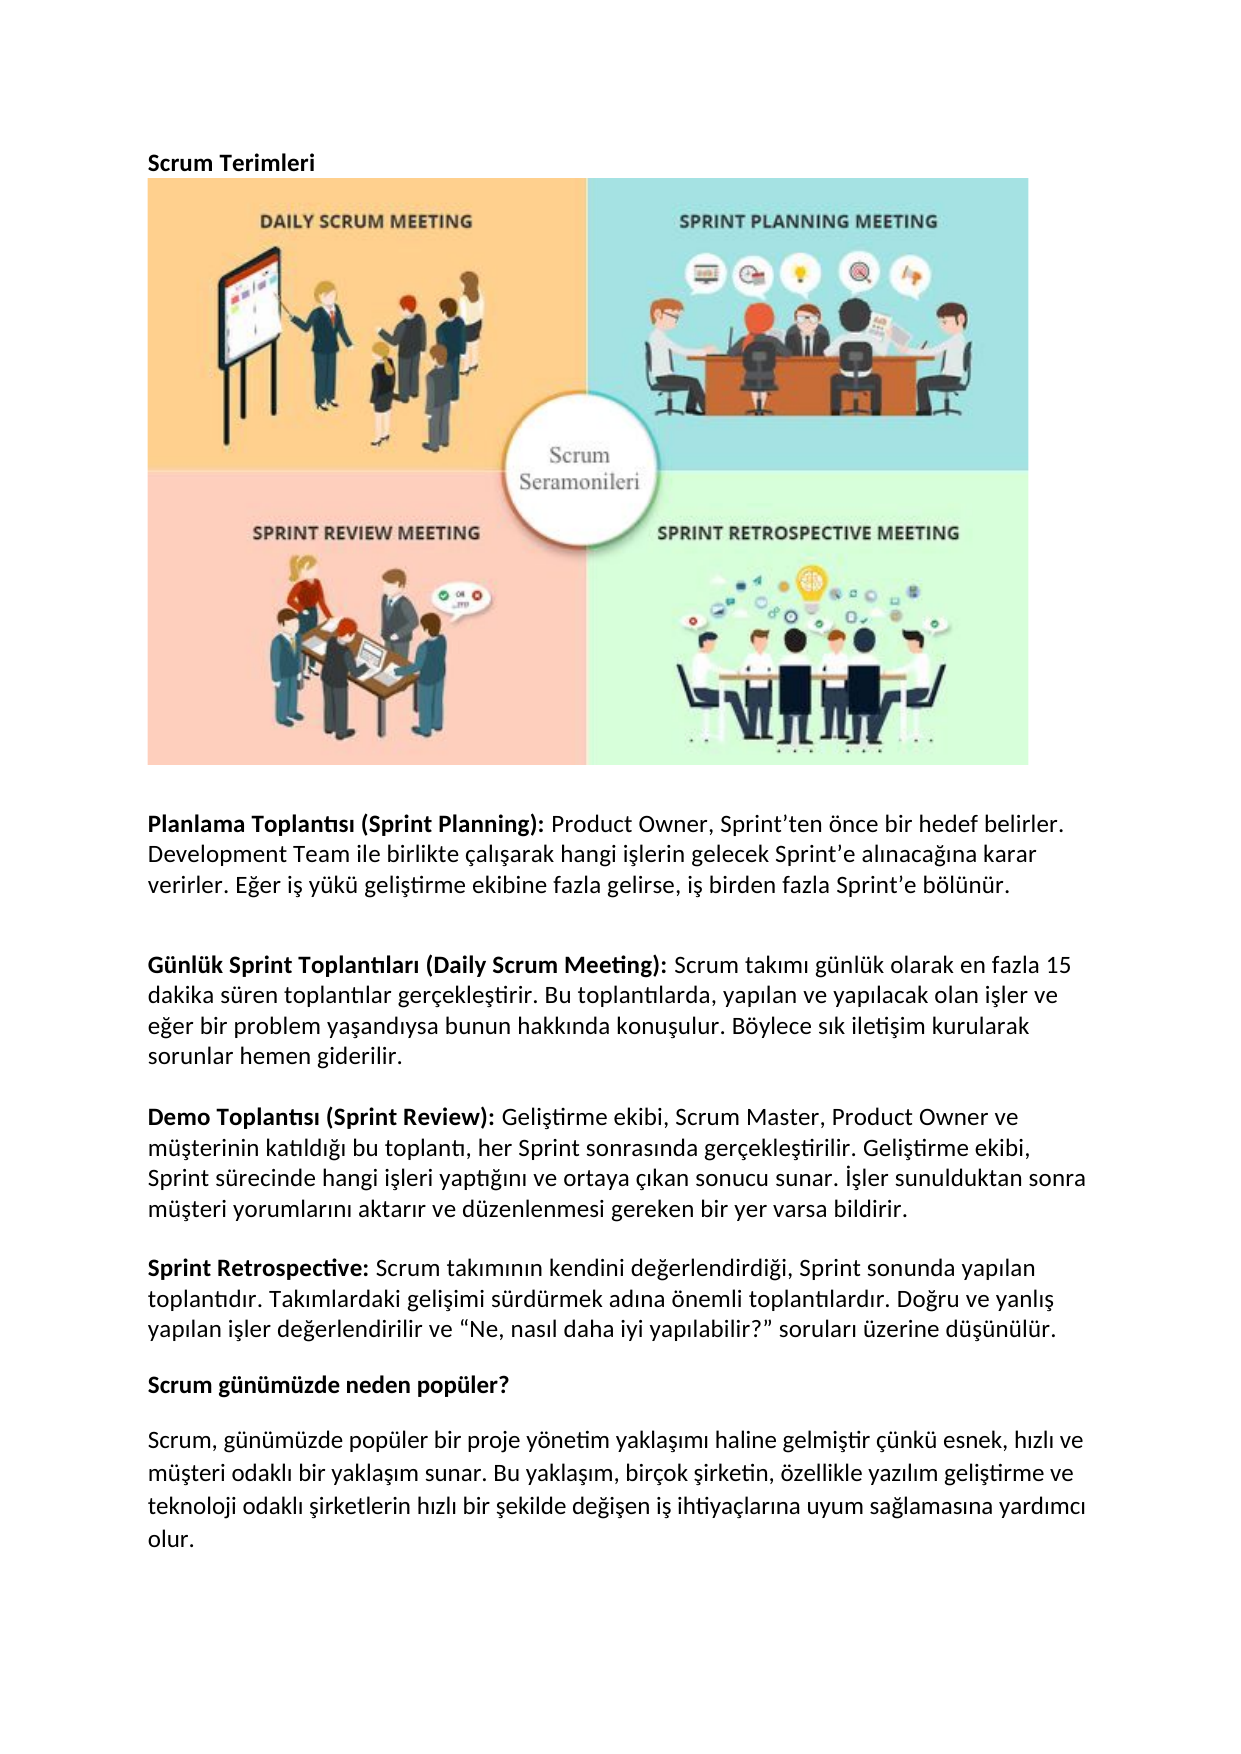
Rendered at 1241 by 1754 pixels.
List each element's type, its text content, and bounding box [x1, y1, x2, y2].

text Planlama Toplantısı (Sprint Planning): Product Owner, Sprint’ten önce bir hedef belirler. Development Team ile birlikte çalışarak hangi işlerin gelecek Sprint’e alınacağına karar verirler. Eğer iş yükü geliştirme ekibine fazla gelirse, iş birden fazla Sprint’e bölünür. [148, 808, 1093, 899]
text Sprint Retrospective: Scrum takımının kendini değerlendirdiği, Sprint sonunda yapılan toplantıdır. Takımlardaki gelişimi sürdürmek adına önemli toplantılardır. Doğru ve yanlış yapılan işler değerlendirilir ve “Ne, nasıl daha iyi yapılabilir?” soruları üzerine düşünülür. [148, 1252, 1093, 1344]
picture [147, 178, 1029, 765]
text Günlük Sprint Toplantıları (Daily Scrum Meeting): Scrum takımı günlük olarak en fazla 15 dakika süren toplantılar gerçekleştirir. Bu toplantılarda, yapılan ve yapılacak olan işler ve eğer bir problem yaşandıysa bunun hakkında konuşulur. Böylece sık iletişim kurularak sorunlar hemen giderilir. [148, 949, 1093, 1071]
text Scrum günümüzde neden popüler? [148, 1369, 1093, 1399]
text Scrum, günümüzde popüler bir proje yönetim yaklaşımı haline gelmiştir çünkü esnek, hızlı ve müşteri odaklı bir yaklaşım sunar. Bu yaklaşım, birçok şirketin, özellikle yazılım geliştirme ve teknoloji odaklı şirketlerin hızlı bir şekilde değişen iş ihtiyaçlarına uyum sağlamasına yardımcı olur. [148, 1424, 1093, 1554]
text Demo Toplantısı (Sprint Review): Geliştirme ekibi, Scrum Master, Product Owner ve müşterinin katıldığı bu toplantı, her Sprint sonrasında gerçekleştirilir. Geliştirme ekibi, Sprint sürecinde hangi işleri yaptığını ve ortaya çıkan sonucu sunar. İşler sunulduktan sonra müşteri yorumlarını aktarır ve düzenlenmesi gereken bir yer varsa bildirir. [148, 1102, 1093, 1252]
